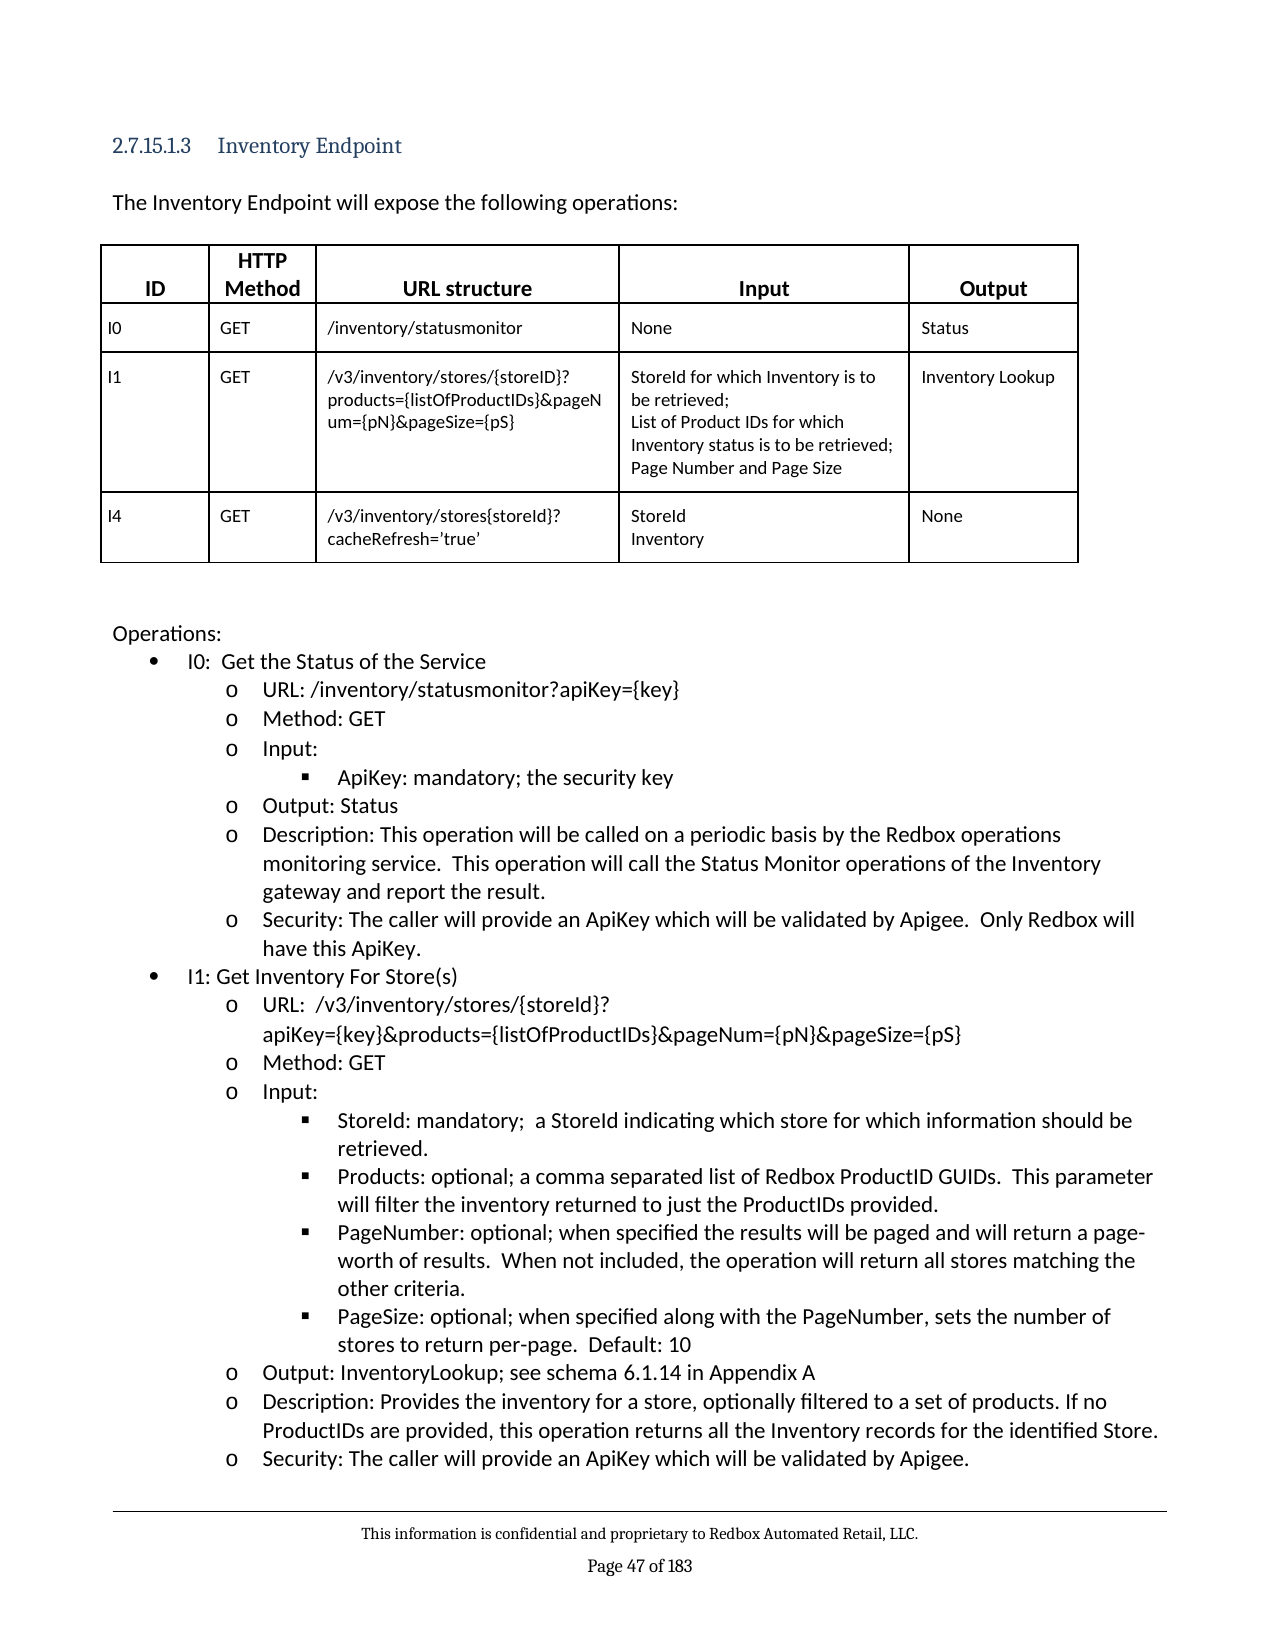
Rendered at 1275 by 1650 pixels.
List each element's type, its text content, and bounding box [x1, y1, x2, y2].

subtitle Inventory Endpoint [112, 133, 1162, 160]
list I0: Get the Status of the Service [150, 647, 1162, 675]
list Security: The caller will provide an ApiKey which will be validated by Apigee. Only Redbox will have this ApiKey. [225, 905, 1162, 962]
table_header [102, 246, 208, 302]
list ApiKey: mandatory; the security key [300, 763, 1162, 791]
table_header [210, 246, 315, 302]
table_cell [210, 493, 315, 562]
text Operations: [112, 619, 1162, 647]
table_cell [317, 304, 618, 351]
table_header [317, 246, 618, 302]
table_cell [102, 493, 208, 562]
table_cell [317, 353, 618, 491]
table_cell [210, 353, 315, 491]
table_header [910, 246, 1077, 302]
list Input: [225, 1077, 1162, 1106]
list Method: GET [225, 1048, 1162, 1077]
list Description: Provides the inventory for a store, optionally filtered to a set of products. If no ProductIDs are provided, this operation returns all the Inventory records for the identified Store. [225, 1387, 1162, 1444]
list URL: /v3/inventory/stores/{storeId}?apiKey={key}&products={listOfProductIDs}&pageNum={pN}&pageSize={pS} [225, 991, 1162, 1048]
list Output: InventoryLookup; see schema 6.1.14 in Appendix A [225, 1358, 1162, 1387]
list Products: optional; a comma separated list of Redbox ProductID GUIDs. This parameter will filter the inventory returned to just the ProductIDs provided. [300, 1162, 1162, 1218]
list Method: GET [225, 704, 1162, 734]
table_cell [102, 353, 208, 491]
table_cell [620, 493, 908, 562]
list Description: This operation will be called on a periodic basis by the Redbox operations monitoring service. This operation will call the Status Monitor operations of the Inventory gateway and report the result. [225, 820, 1162, 905]
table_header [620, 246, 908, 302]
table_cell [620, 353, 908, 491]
text The Inventory Endpoint will expose the following operations: [112, 188, 1162, 216]
list StoreId: mandatory; a StoreId indicating which store for which information should be retrieved. [300, 1106, 1162, 1162]
list Output: Status [225, 791, 1162, 820]
list Input: [225, 734, 1162, 763]
list I1: Get Inventory For Store(s) [150, 962, 1162, 991]
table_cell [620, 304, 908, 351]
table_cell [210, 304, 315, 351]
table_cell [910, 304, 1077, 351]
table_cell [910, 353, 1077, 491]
list PageNumber: optional; when specified the results will be paged and will return a page-worth of results. When not included, the operation will return all stores matching the other criteria. [300, 1218, 1162, 1302]
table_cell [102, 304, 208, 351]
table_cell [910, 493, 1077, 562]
list URL: /inventory/statusmonitor?apiKey={key} [225, 675, 1162, 704]
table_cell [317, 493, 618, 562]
list PageSize: optional; when specified along with the PageNumber, sets the number of stores to return per-page. Default: 10 [300, 1302, 1162, 1358]
list Security: The caller will provide an ApiKey which will be validated by Apigee. [225, 1444, 1162, 1474]
